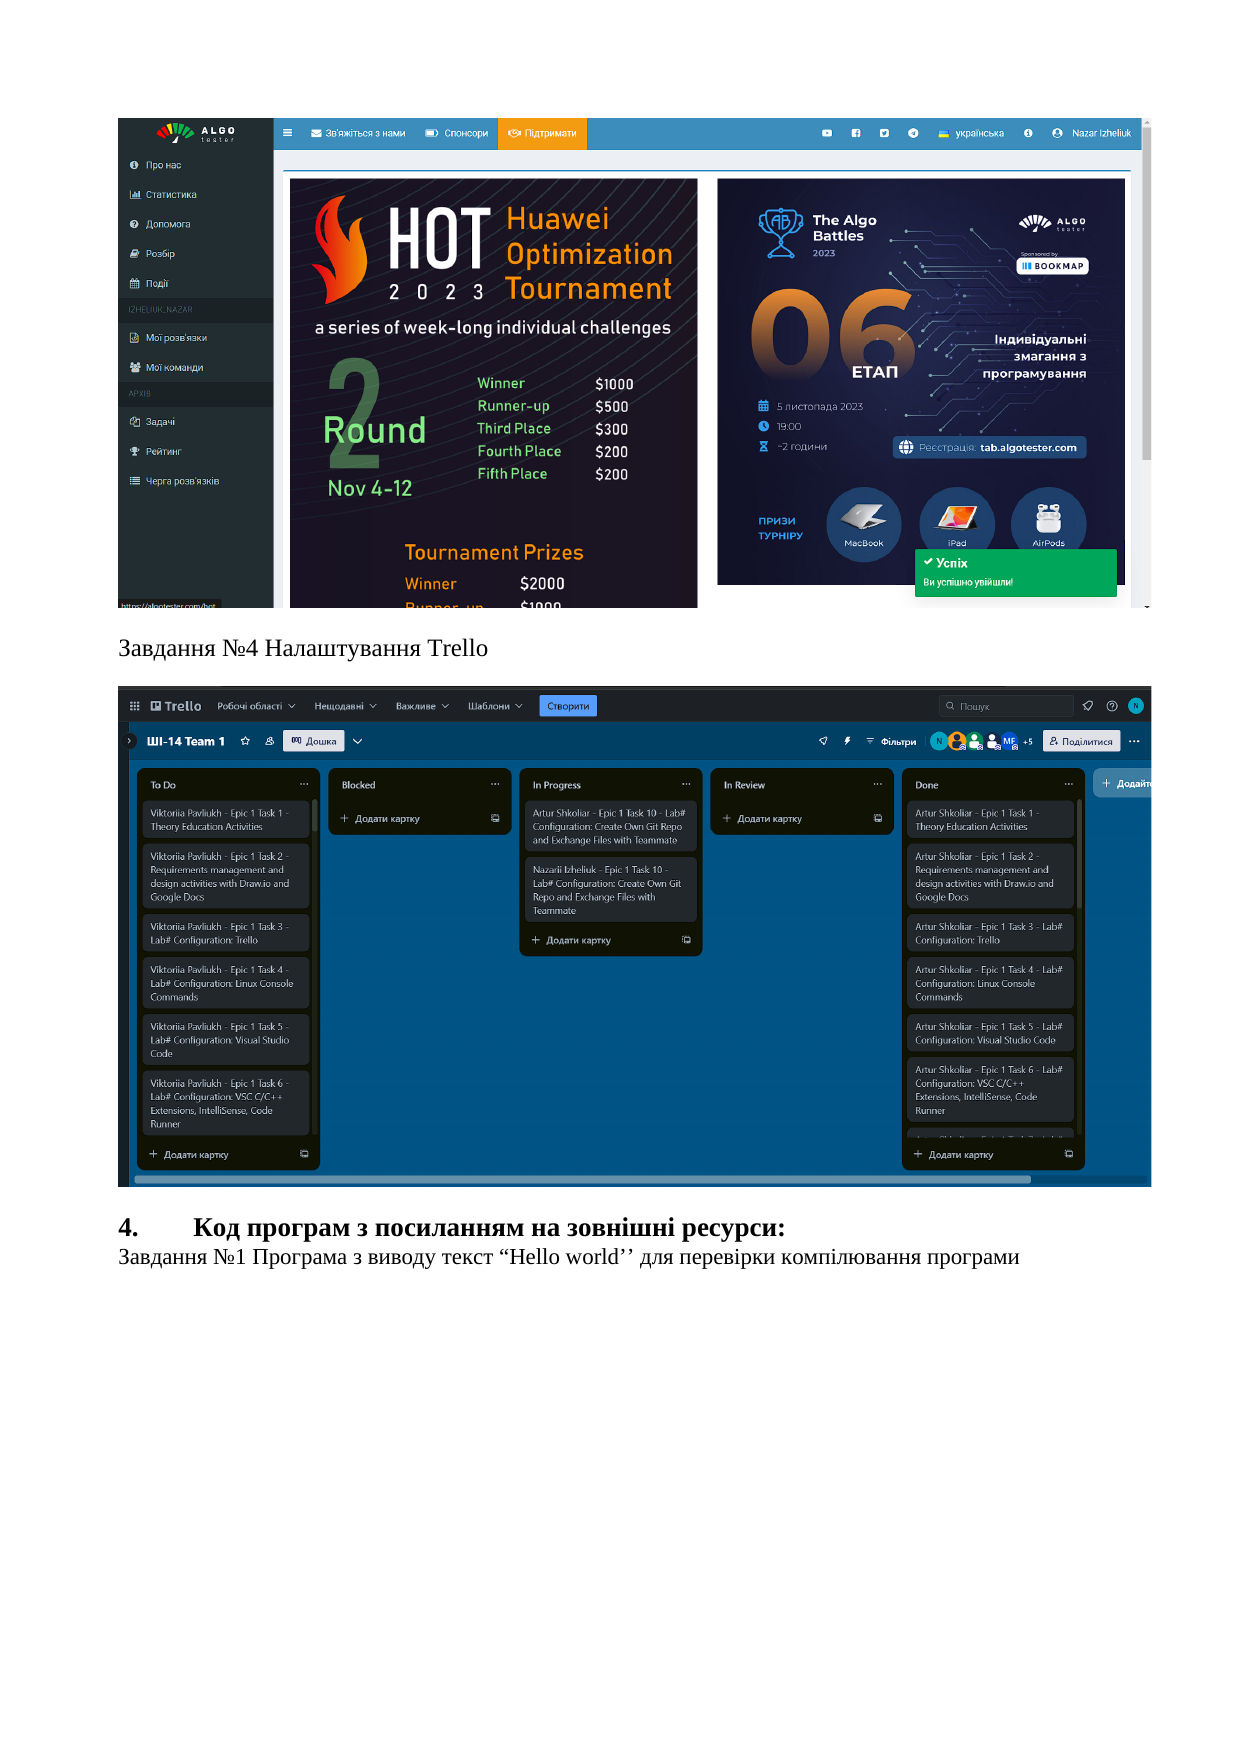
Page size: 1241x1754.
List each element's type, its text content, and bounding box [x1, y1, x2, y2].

text Завдання №4 Налаштування Trello [118, 633, 1152, 661]
picture [118, 118, 1152, 608]
text Завдання №1 Програма з виводу текст “Hello world’’ для перевірки компілювання програми [118, 1243, 1152, 1269]
subtitle 4. Код програм з посиланням на зовнішні ресурси: [118, 1212, 1152, 1243]
picture [118, 686, 1152, 1187]
